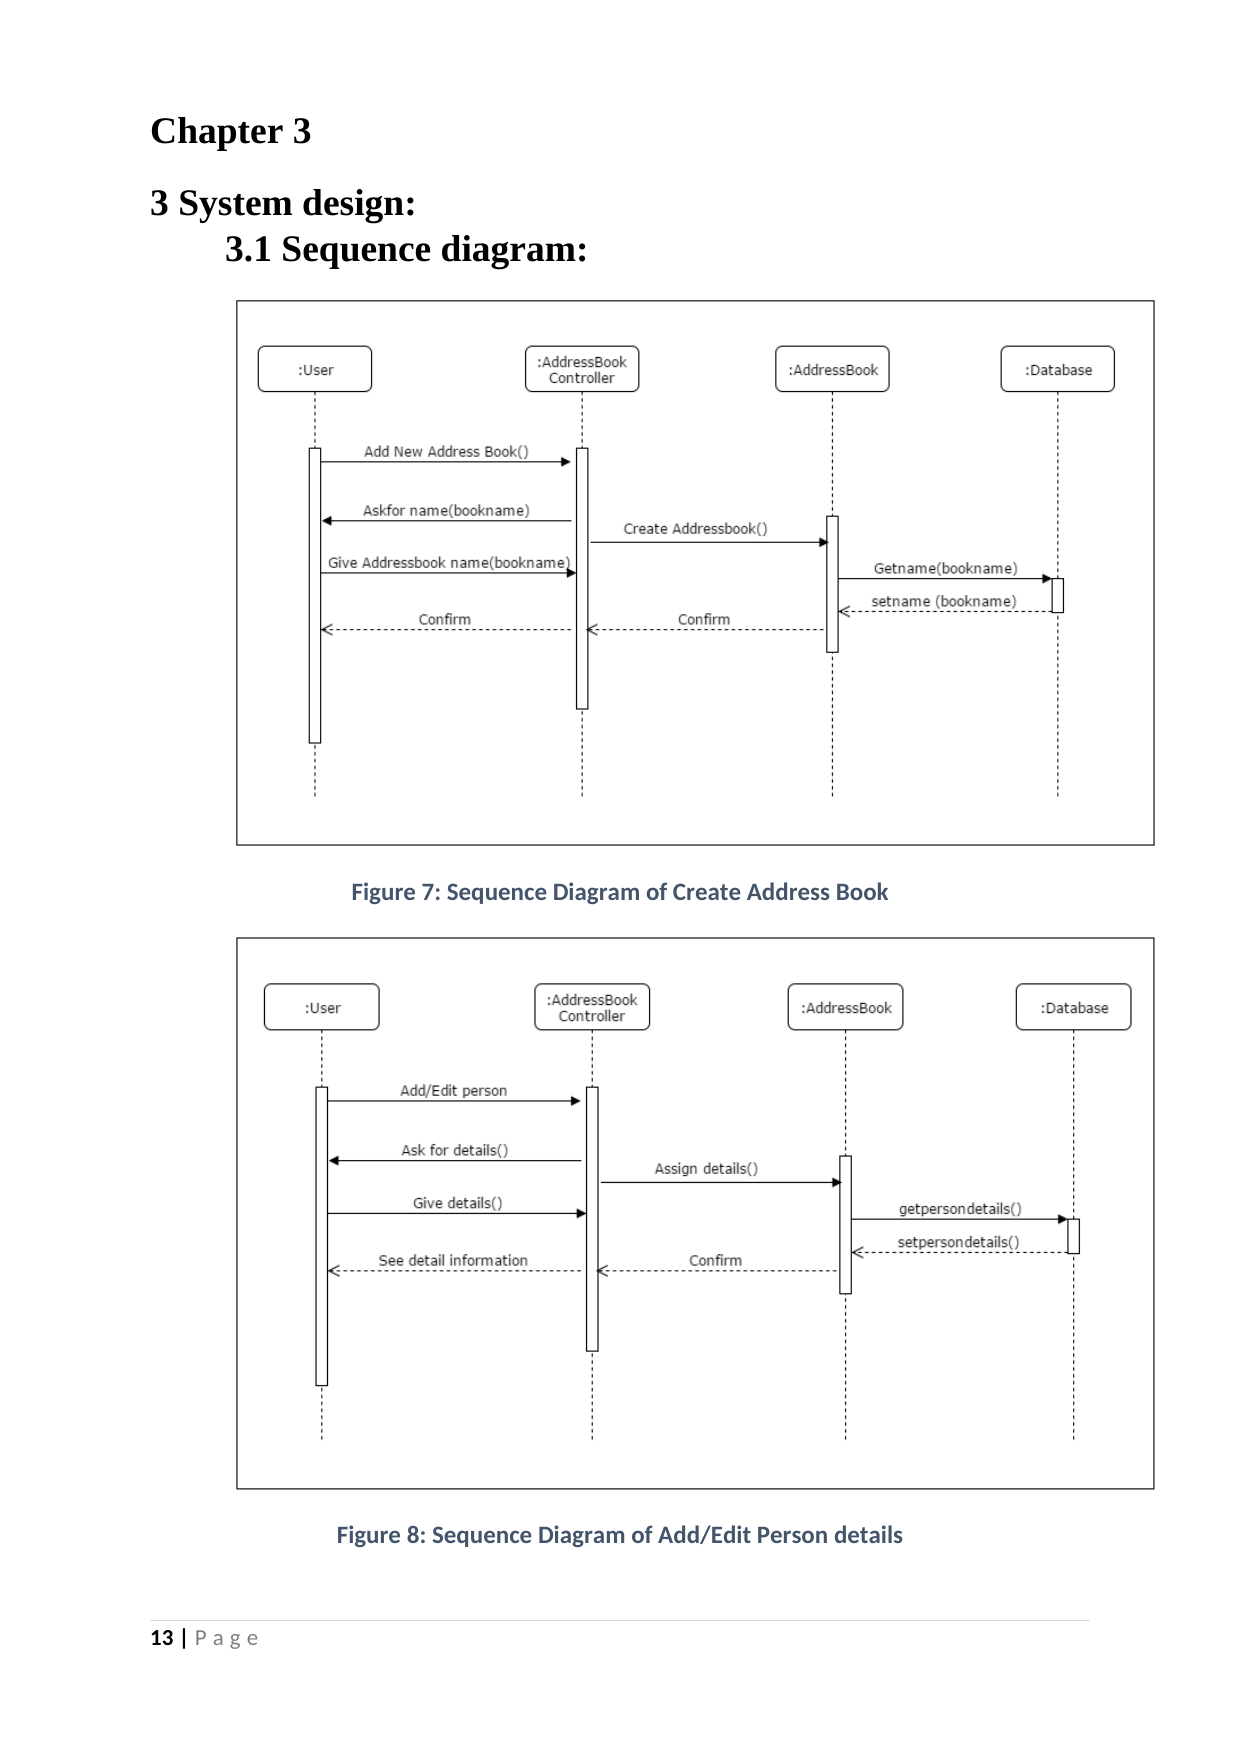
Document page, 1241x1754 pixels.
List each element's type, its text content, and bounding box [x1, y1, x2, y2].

subtitle Chapter 3 [150, 108, 1090, 152]
text Figure 7: Sequence Diagram of Create Address Book [150, 876, 1090, 906]
subtitle 3 System design: [150, 180, 1090, 223]
text Figure 8: Sequence Diagram of Add/Edit Person details [150, 1520, 1090, 1550]
picture [225, 290, 1166, 857]
text 3.1 Sequence diagram: [225, 227, 1090, 270]
picture [225, 927, 1166, 1501]
